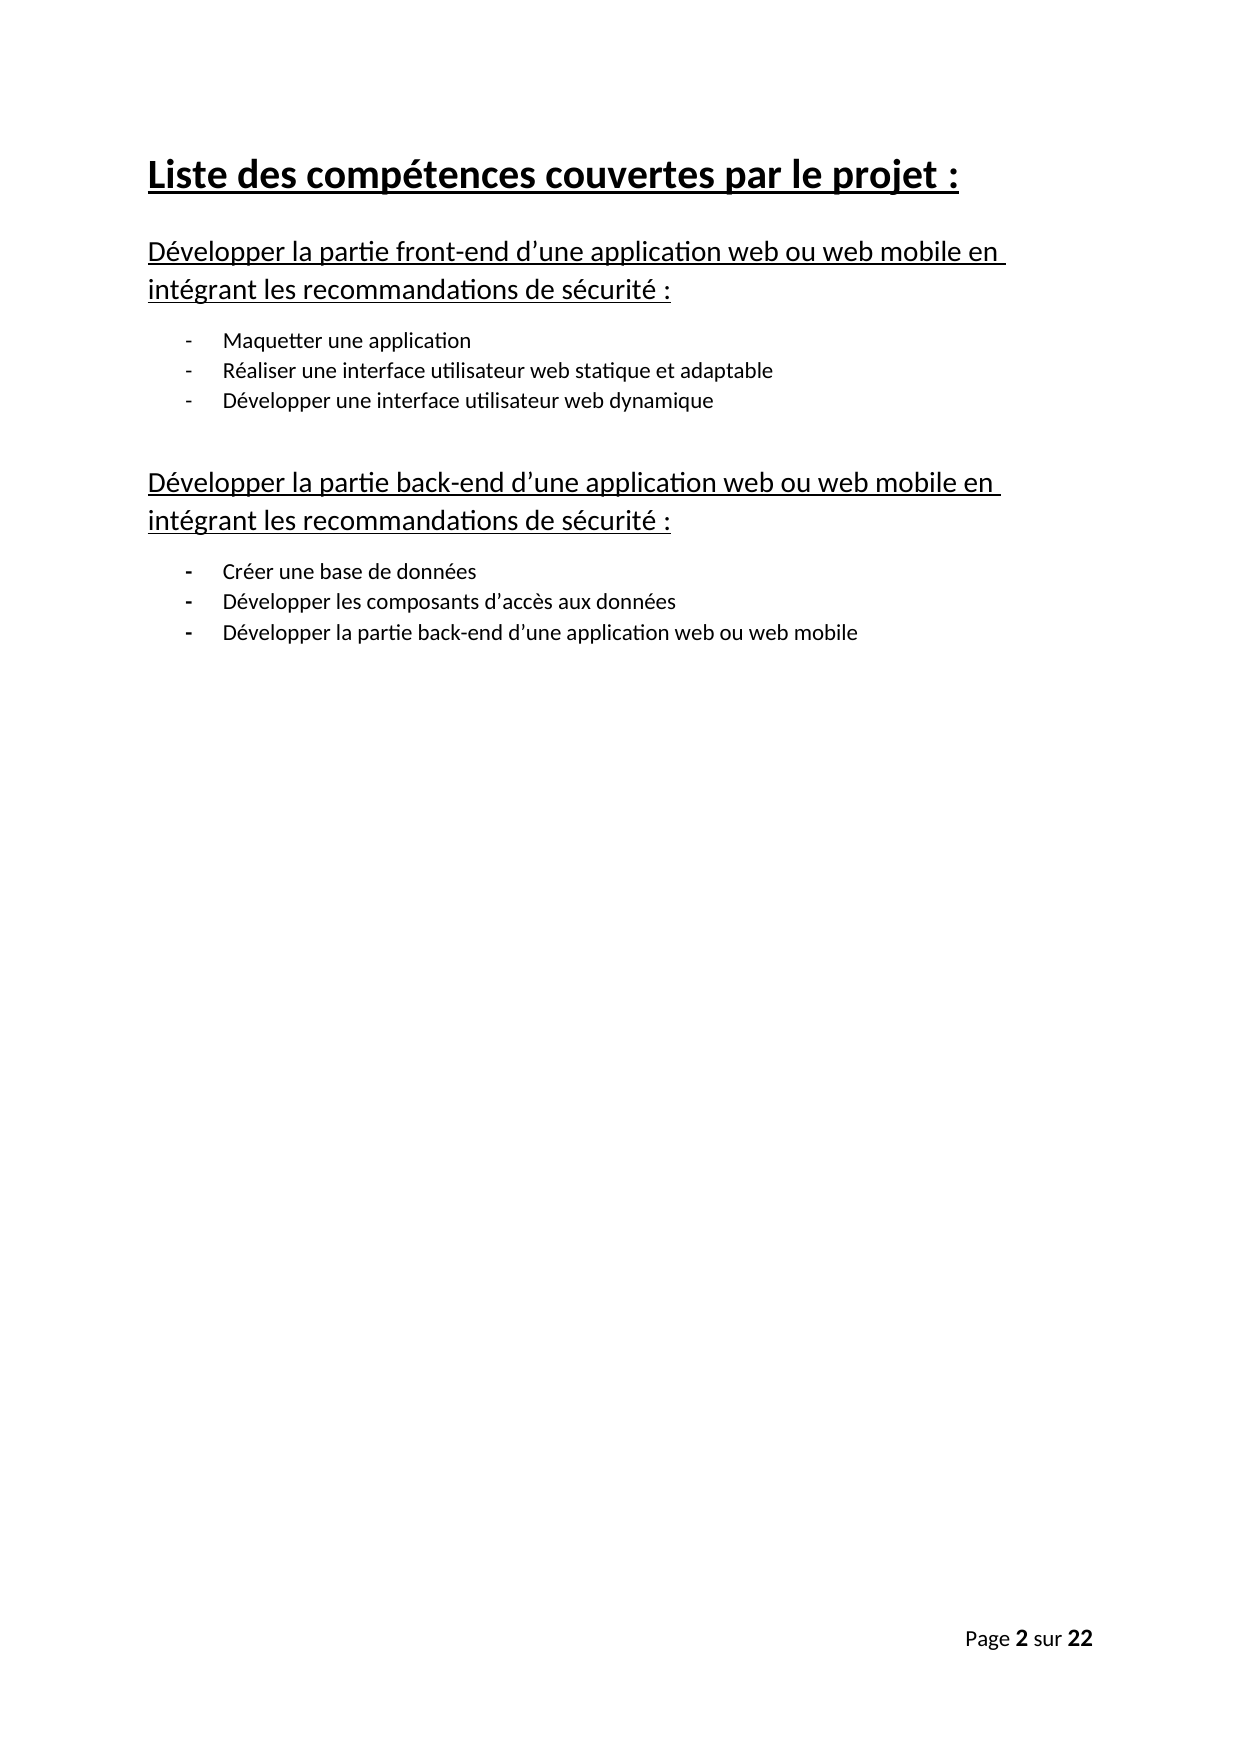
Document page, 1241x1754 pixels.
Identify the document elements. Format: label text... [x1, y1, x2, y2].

text Développer la partie back-end d’une application web ou web mobile en intégrant les recommandations de sécurité : [148, 464, 1093, 538]
list Maquetter une application [185, 326, 1093, 354]
list Créer une base de données [185, 557, 1093, 585]
list Développer une interface utilisateur web dynamique [185, 387, 1093, 415]
text Liste des compétences couvertes par le projet : [148, 148, 1093, 198]
list Réaliser une interface utilisateur web statique et adaptable [185, 356, 1093, 384]
text Développer la partie front-end d’une application web ou web mobile en intégrant les recommandations de sécurité : [148, 233, 1093, 307]
list Développer les composants d’accès aux données [185, 587, 1093, 616]
list Développer la partie back-end d’une application web ou web mobile [185, 618, 1093, 646]
